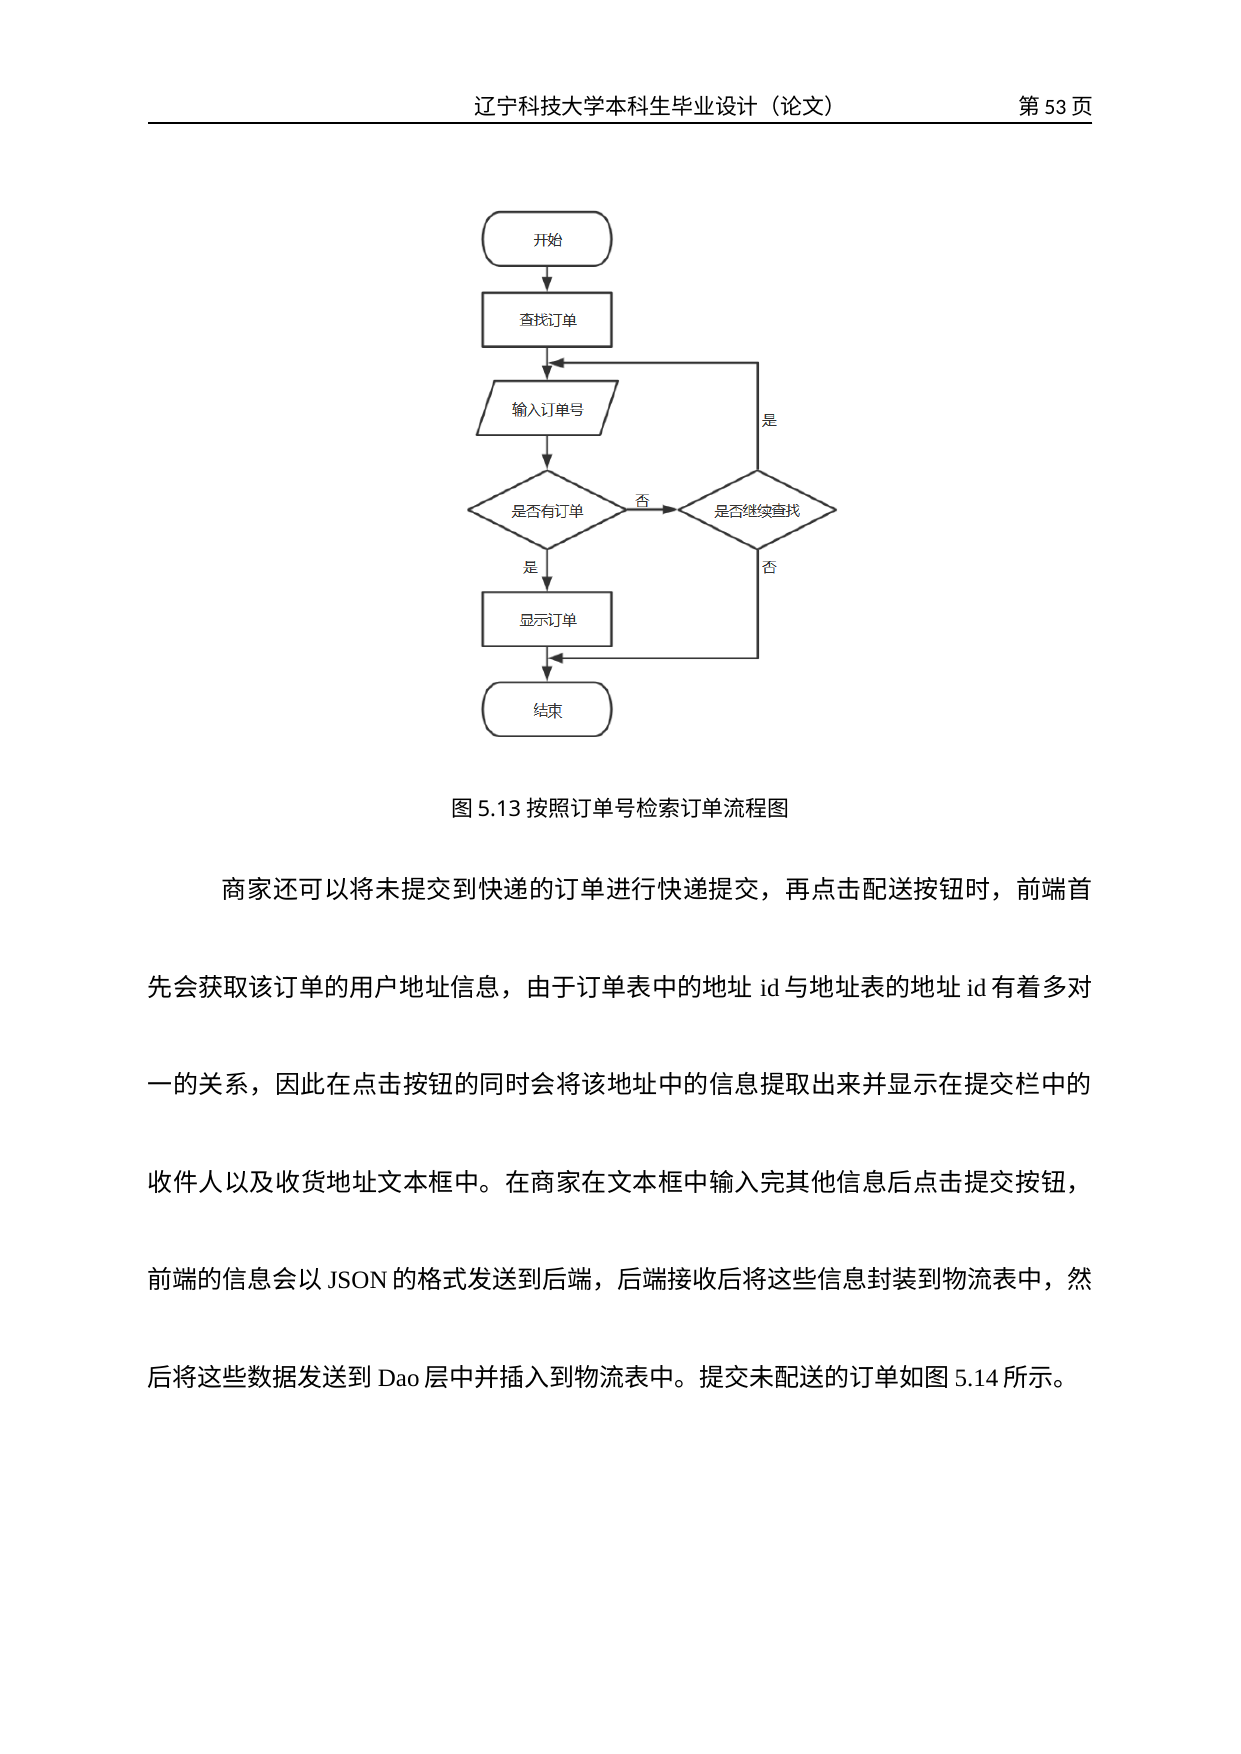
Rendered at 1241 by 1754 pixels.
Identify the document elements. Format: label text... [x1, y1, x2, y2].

text 商家还可以将未提交到快递的订单进行快递提交，再点击配送按钮时，前端首先会获取该订单的用户地址信息，由于订单表中的地址id与地址表的地址id有着多对一的关系，因此在点击按钮的同时会将该地址中的信息提取出来并显示在提交栏中的收件人以及收货地址文本框中。在商家在文本框中输入完其他信息后点击提交按钮，前端的信息会以JSON的格式发送到后端，后端接收后将这些信息封装到物流表中，然后将这些数据发送到Dao层中并插入到物流表中。提交未配送的订单如图5.14所示。 [148, 856, 1092, 1408]
picture [437, 192, 847, 749]
text 图5.13 按照订单号检索订单流程图 [148, 791, 1092, 823]
